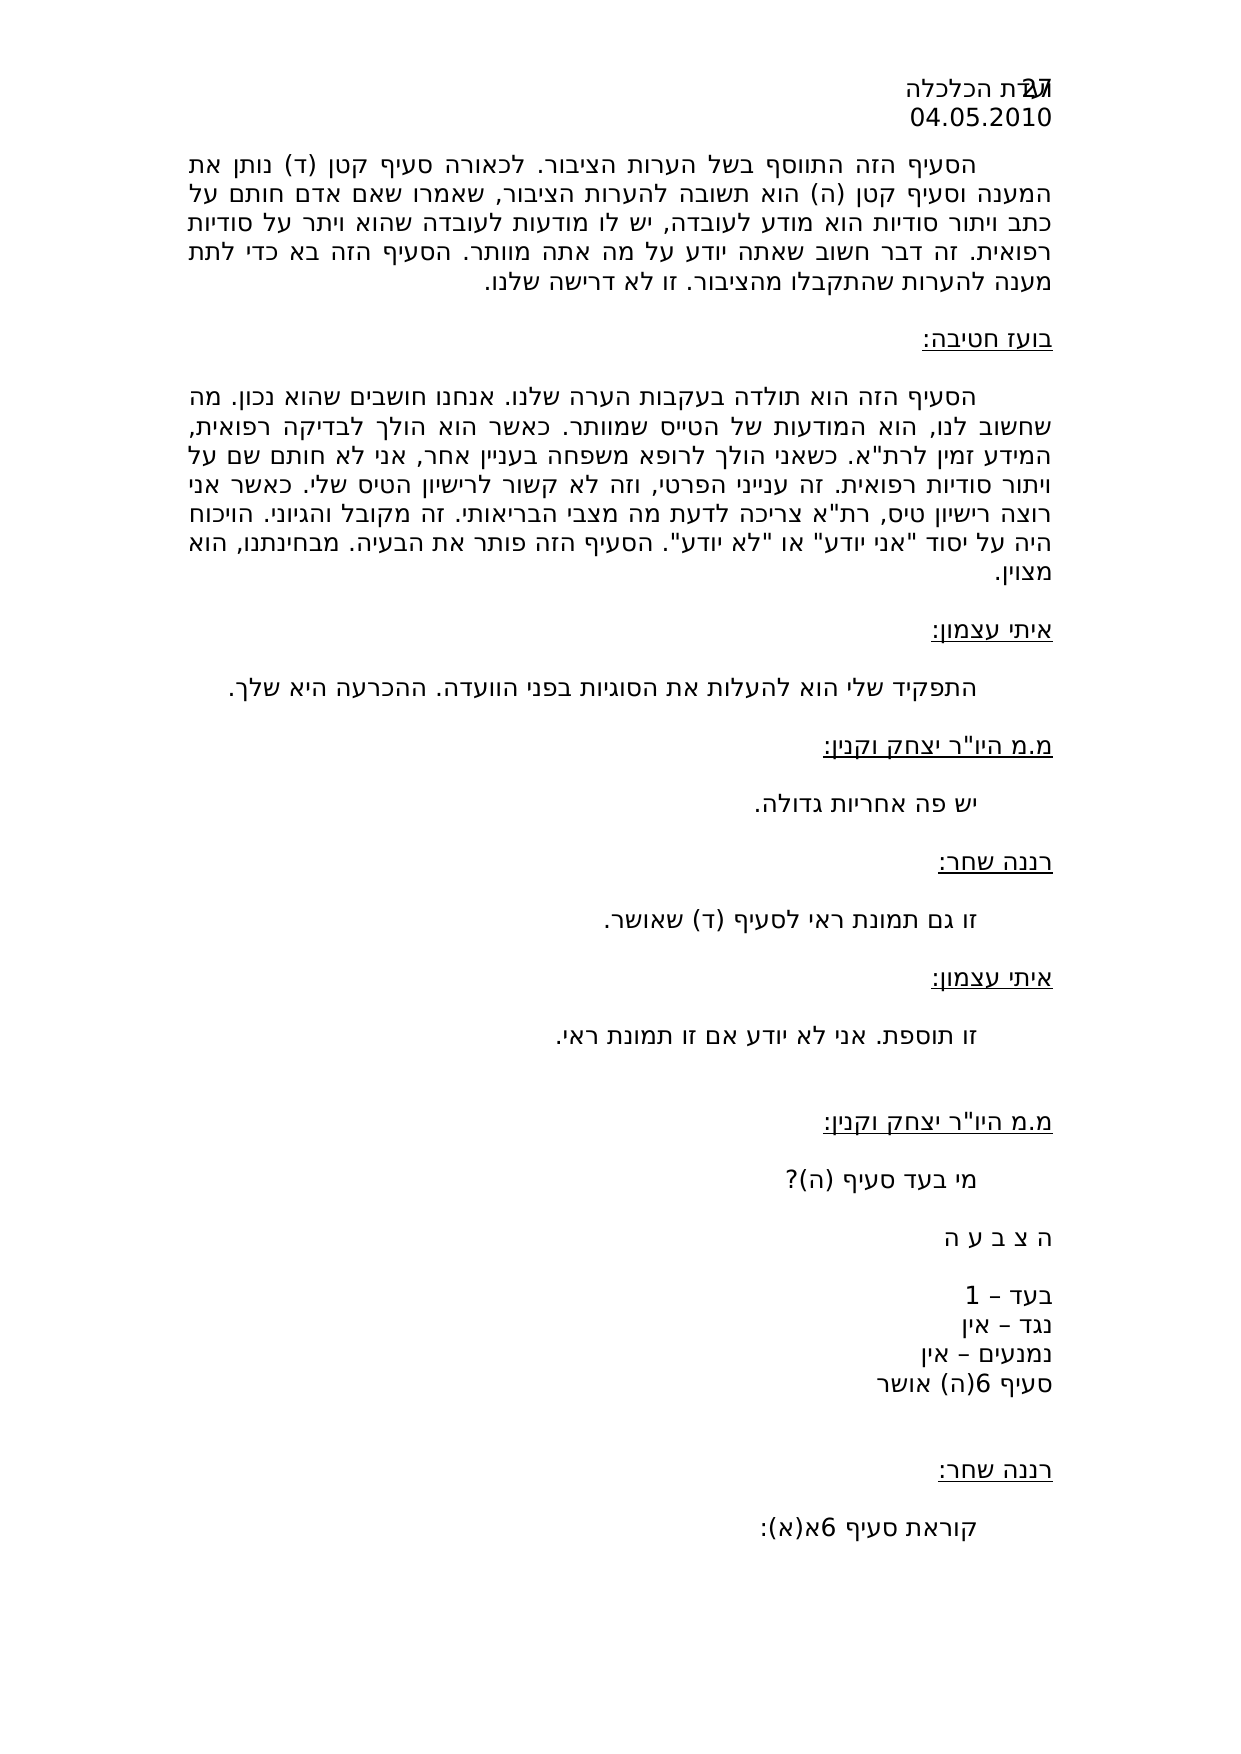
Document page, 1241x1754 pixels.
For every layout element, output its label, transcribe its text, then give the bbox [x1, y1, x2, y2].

text נמנעים – אין [187, 1339, 1053, 1369]
text זו תוספת. אני לא יודע אם זו תמונת ראי. [187, 1021, 1053, 1050]
text סעיף 6(ה) אושר [187, 1369, 1053, 1398]
text מ.מ היו"ר יצחק וקנין: [187, 1107, 1053, 1137]
text בעד – 1 [187, 1281, 1053, 1310]
text הסעיף הזה התווסף בשל הערות הציבור. לכאורה סעיף קטן (ד) נותן את המענה וסעיף קטן (ה) הוא תשובה להערות הציבור, שאמרו שאם אדם חותם על כתב ויתור סודיות הוא מודע לעובדה, יש לו מודעות לעובדה שהוא ויתר על סודיות רפואית. זה דבר חשוב שאתה יודע על מה אתה מוותר. הסעיף הזה בא כדי לתת מענה להערות שהתקבלו מהציבור. זו לא דרישה שלנו. [187, 150, 1053, 296]
text יש פה אחריות גדולה. [187, 789, 1053, 818]
text איתי עצמון: [187, 963, 1053, 992]
text מי בעד סעיף (ה)? [187, 1165, 1053, 1194]
text קוראת סעיף 6א(א): [187, 1513, 1053, 1542]
text מ.מ היו"ר יצחק וקנין: [187, 731, 1053, 760]
text רננה שחר: [187, 847, 1053, 876]
text זו גם תמונת ראי לסעיף (ד) שאושר. [187, 905, 1053, 934]
text הסעיף הזה הוא תולדה בעקבות הערה שלנו. אנחנו חושבים שהוא נכון. מה שחשוב לנו, הוא המודעות של הטייס שמוותר. כאשר הוא הולך לבדיקה רפואית, המידע זמין לרת"א. כשאני הולך לרופא משפחה בעניין אחר, אני לא חותם שם על ויתור סודיות רפואית. זה ענייני הפרטי, וזה לא קשור לרישיון הטיס שלי. כאשר אני רוצה רישיון טיס, רת"א צריכה לדעת מה מצבי הבריאותי. זה מקובל והגיוני. הויכוח היה על יסוד "אני יודע" או "לא יודע". הסעיף הזה פותר את הבעיה. מבחינתנו, הוא מצוין. [187, 382, 1053, 587]
text ה צ ב ע ה [187, 1223, 1053, 1252]
text איתי עצמון: [187, 615, 1053, 644]
text התפקיד שלי הוא להעלות את הסוגיות בפני הוועדה. ההכרעה היא שלך. [187, 673, 1053, 702]
text בועז חטיבה: [187, 324, 1053, 354]
text רננה שחר: [187, 1455, 1053, 1484]
text נגד – אין [187, 1310, 1053, 1339]
